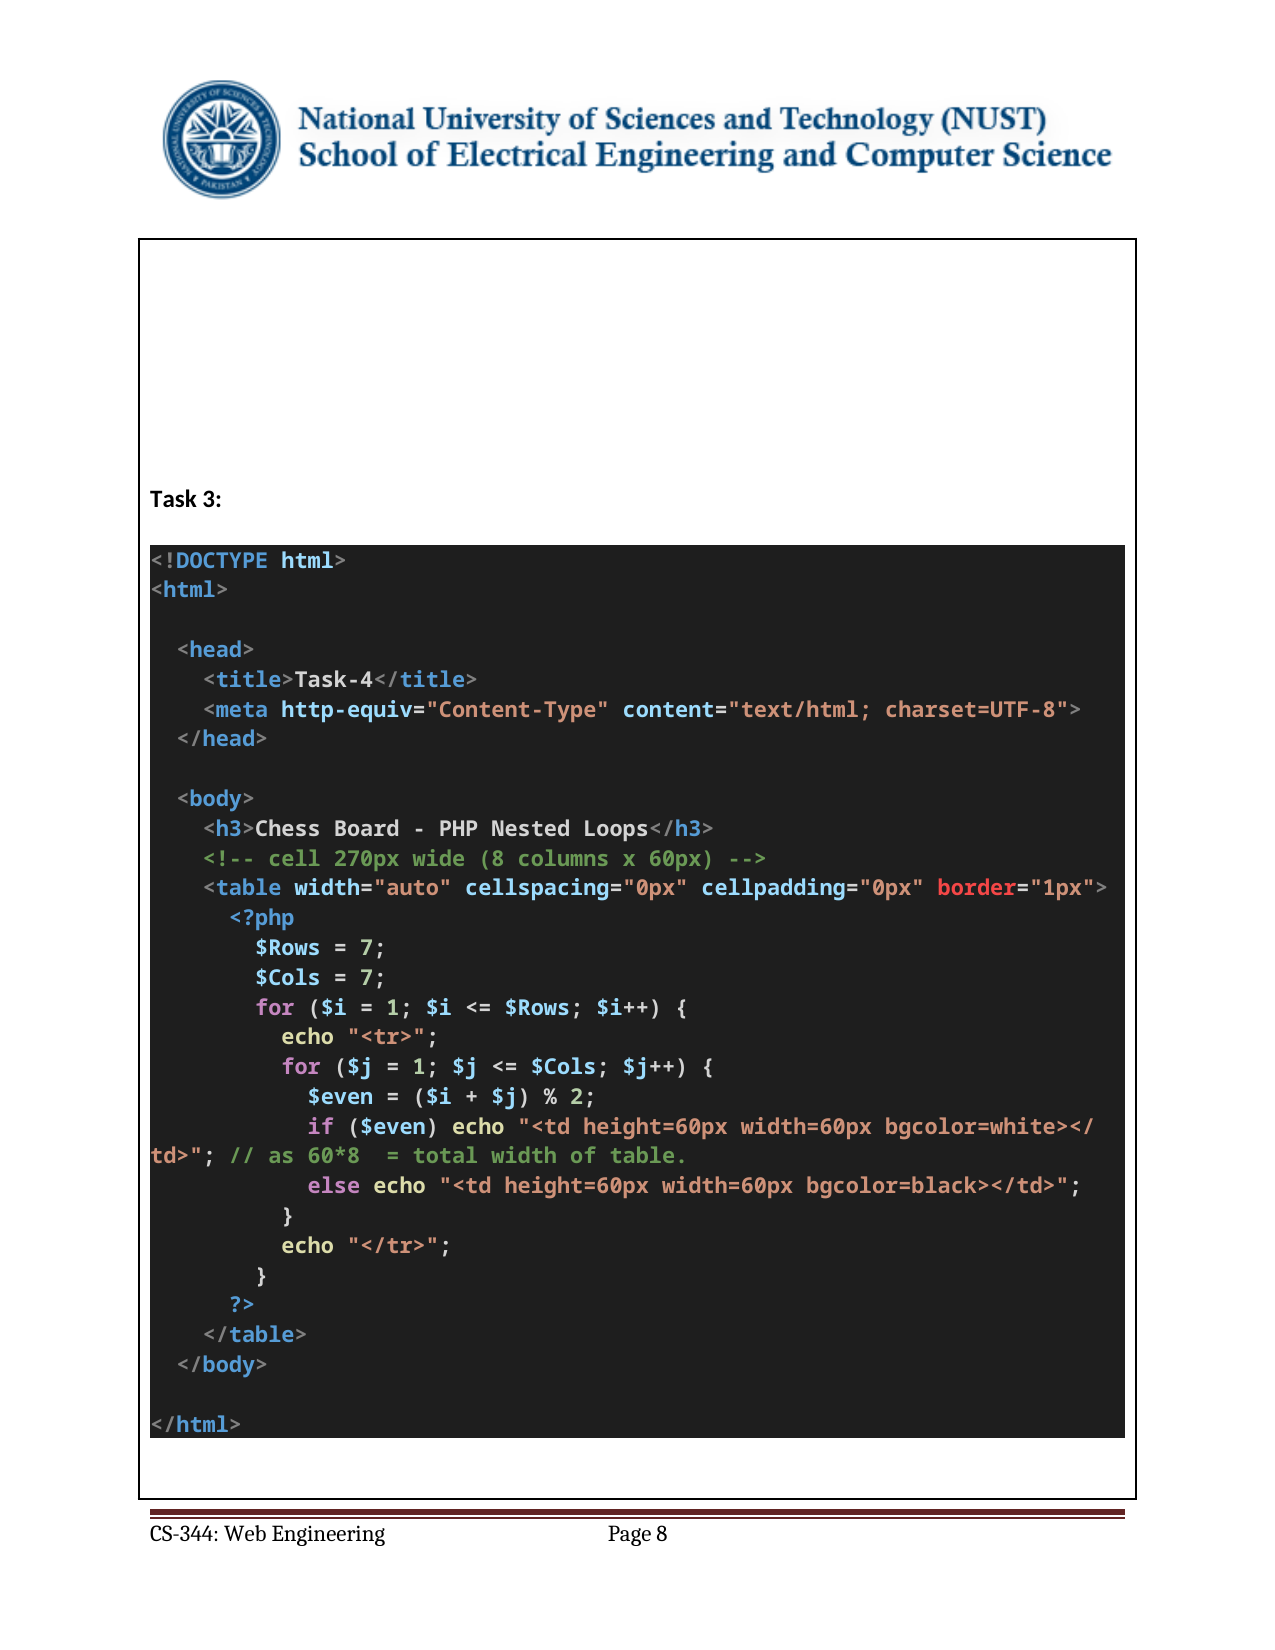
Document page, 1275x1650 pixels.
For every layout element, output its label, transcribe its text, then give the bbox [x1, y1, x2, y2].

picture [150, 75, 1125, 210]
